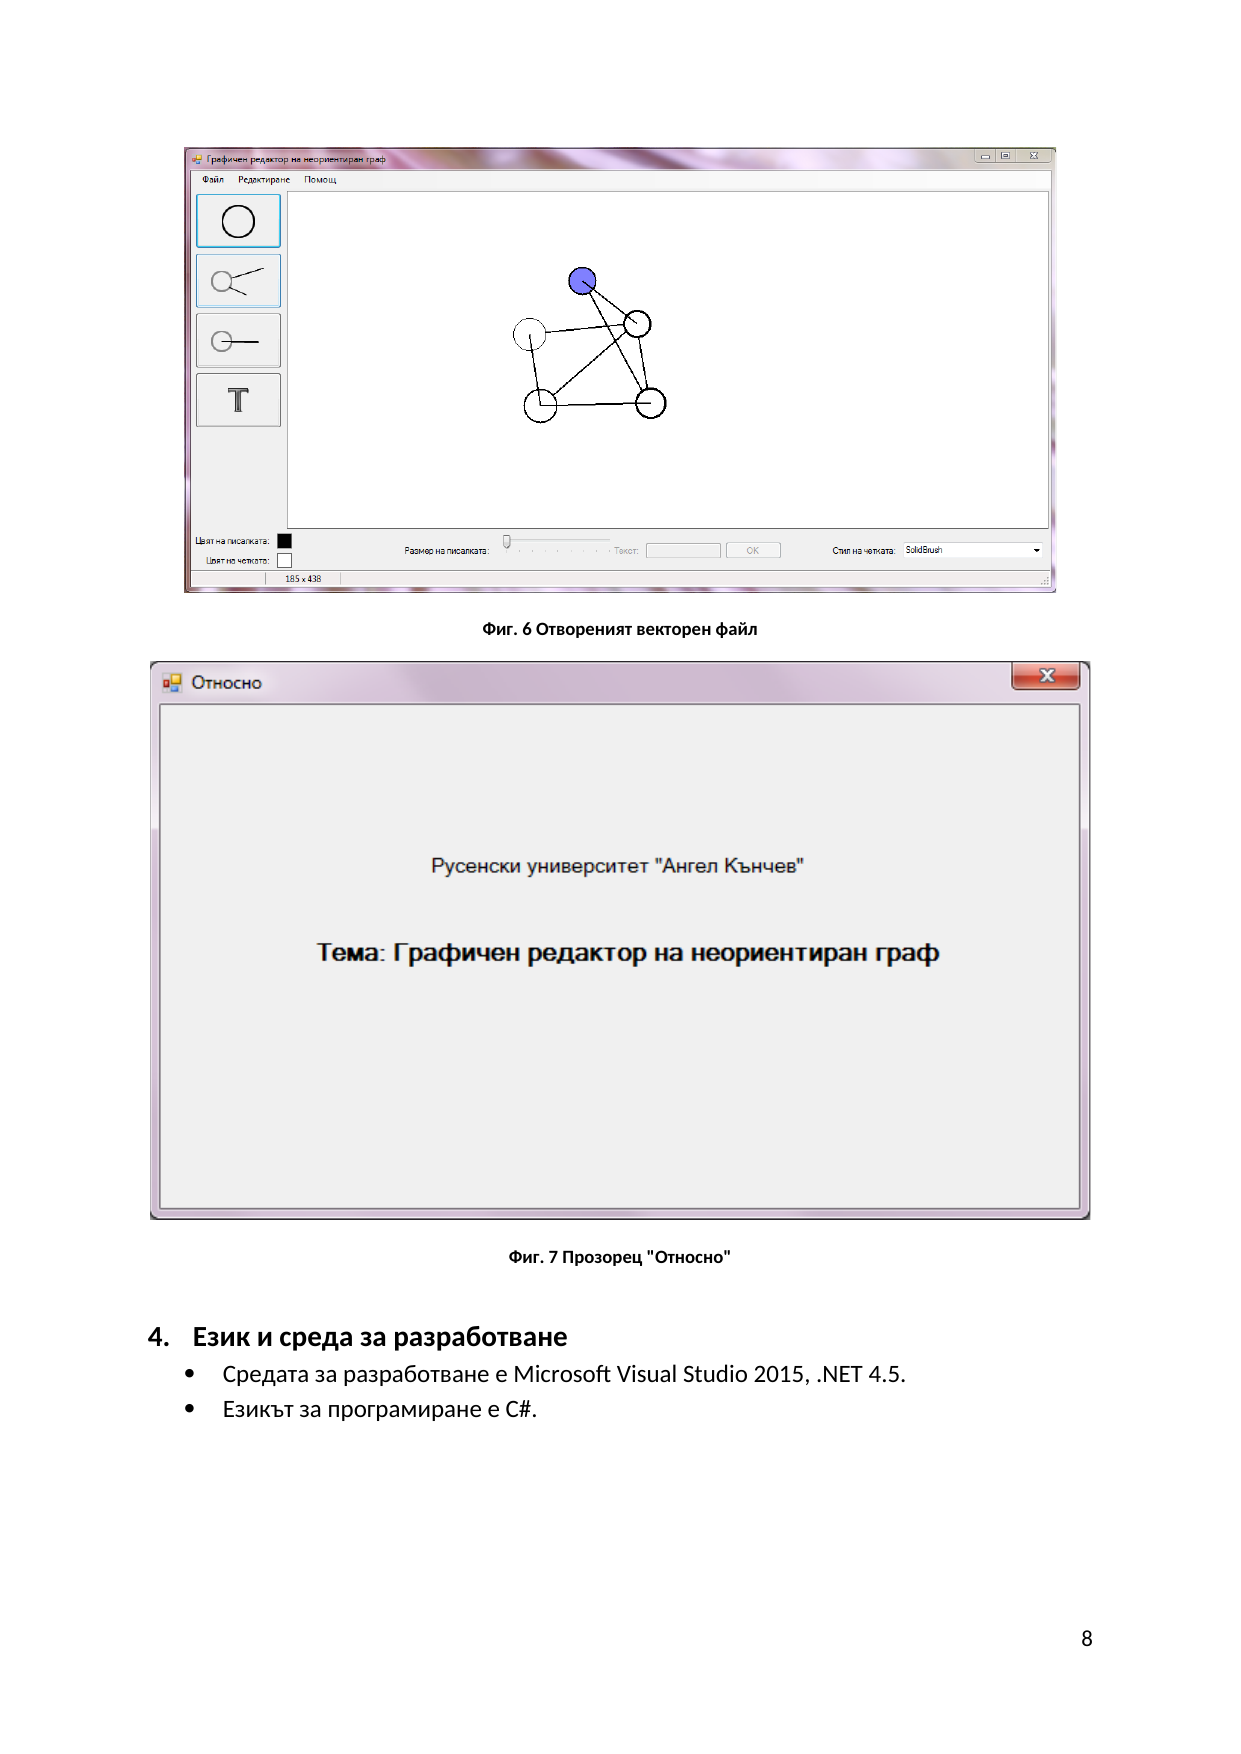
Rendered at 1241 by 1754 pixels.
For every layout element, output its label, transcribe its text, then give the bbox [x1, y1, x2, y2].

picture [184, 147, 1057, 593]
list Средата за разработване е Microsoft Visual Studio 2015, .NET 4.5. [185, 1359, 1093, 1389]
picture [150, 661, 1091, 1220]
list Езикът за програмиране е C#. [185, 1394, 1093, 1424]
text Фиг. 7 Прозорец "Относно" [148, 1245, 1093, 1268]
text Фиг. 6 Отвореният векторен файл [148, 618, 1093, 641]
subtitle Език и среда за разработване [148, 1318, 1093, 1353]
